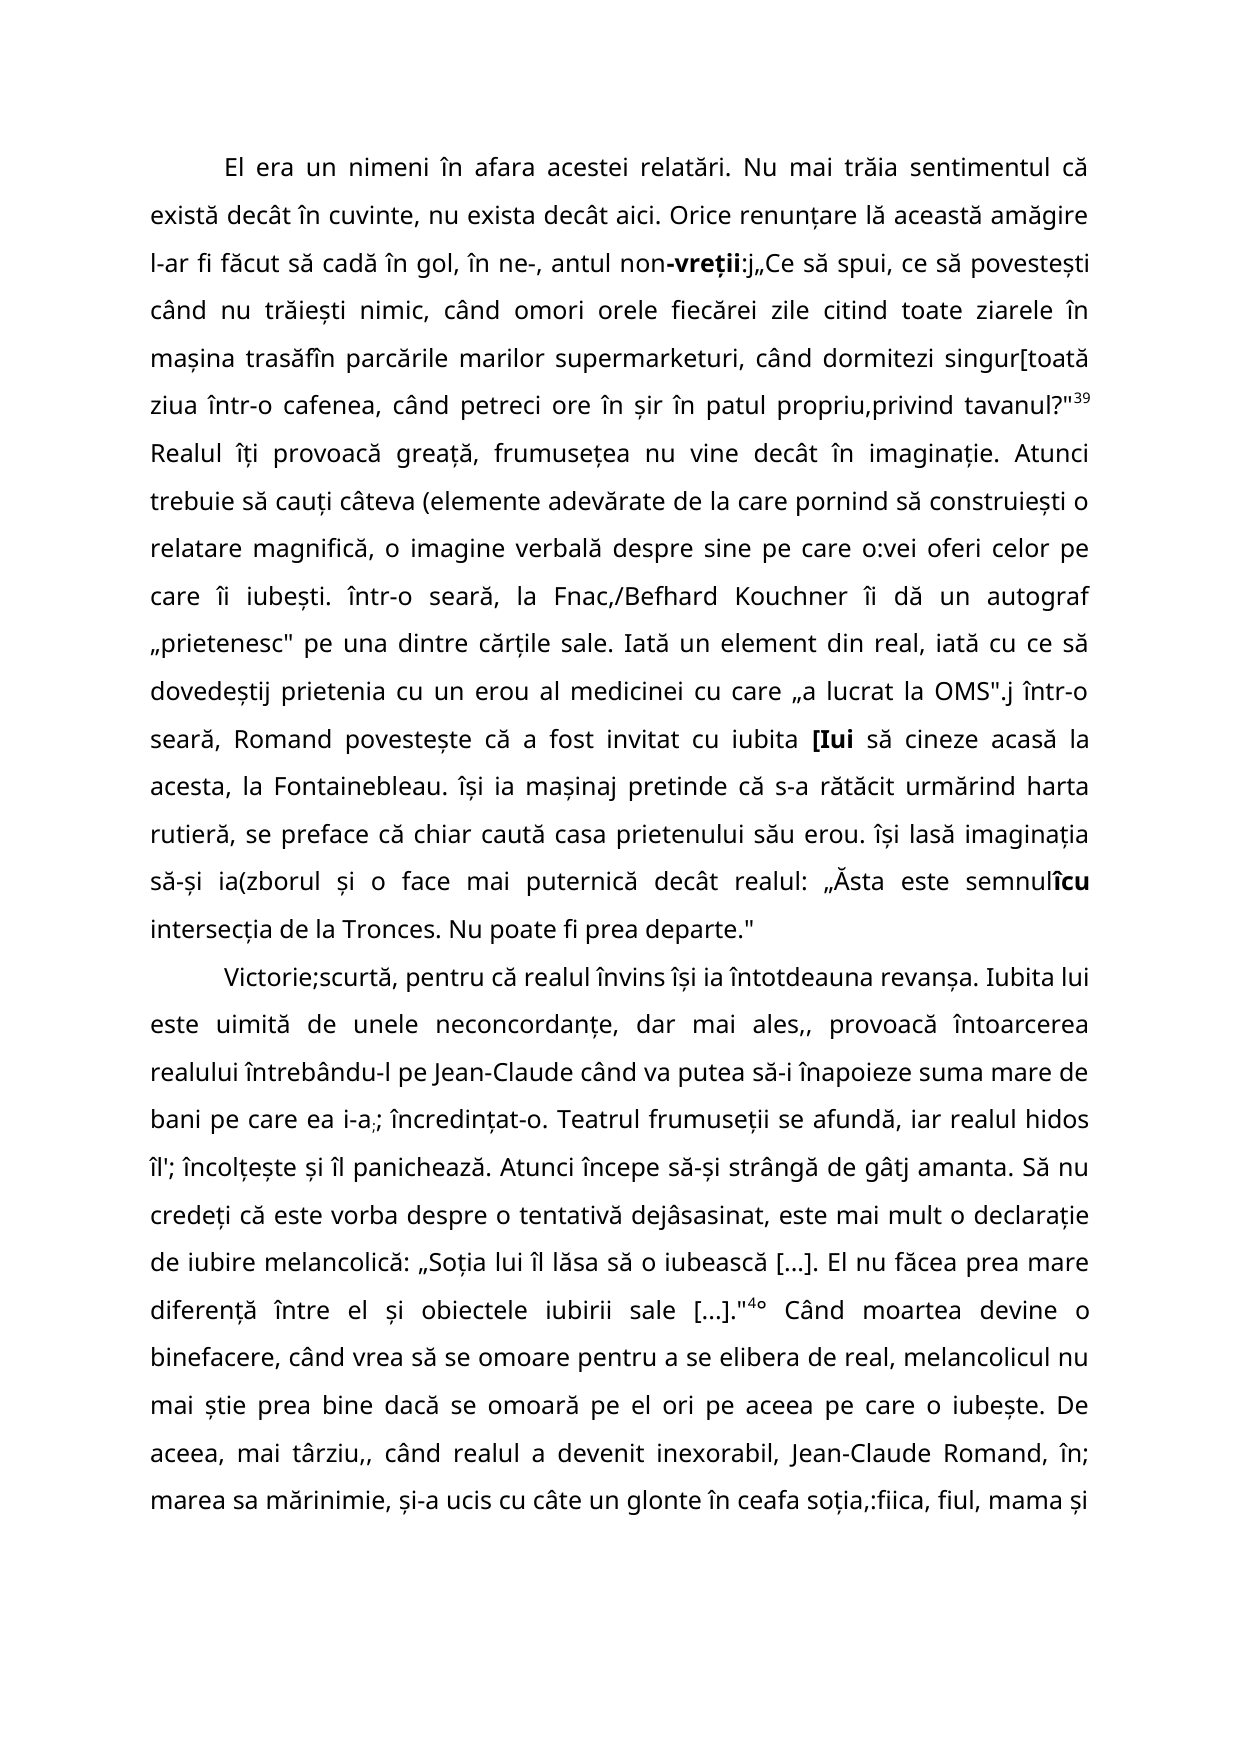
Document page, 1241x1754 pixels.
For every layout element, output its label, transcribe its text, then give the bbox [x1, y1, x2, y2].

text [150, 959, 1090, 1517]
text El era un nimeni în afara acestei relatări. Nu mai trăia sentimentul că există decât în cuvinte, nu exista decât aici. Orice renunţare lă această amăgire l-ar fi făcut să cadă în gol, în ne-, antul non-vreţii:j„Ce să spui, ce să povesteşti când nu trăieşti nimic, când omori orele fiecărei zile citind toate ziarele în maşina trasăfîn parcările marilor supermarketuri, când dormitezi singur[toată ziua într-o cafenea, când petreci ore în şir în patul propriu,privind tavanul?"39 Realul îţi provoacă greaţă, frumuseţea nu vine decât în imaginaţie. Atunci trebuie să cauţi câteva (elemente adevărate de la care pornind să construieşti o relatare magnifică, o imagine verbală despre sine pe care o:vei oferi celor pe care îi iubeşti. într-o seară, la Fnac,/Befhard Kouchner îi dă un autograf „prietenesc" pe una dintre cărţile sale. Iată un element din real, iată cu ce să dovedeştij prietenia cu un erou al medicinei cu care „a lucrat la OMS".j într-o seară, Romand povesteşte că a fost invitat cu iubita [Iui să cineze acasă la acesta, la Fontainebleau. îşi ia maşinaj pretinde că s-a rătăcit urmărind harta rutieră, se preface că chiar caută casa prietenului său erou. îşi lasă imaginaţia să-şi ia(zborul şi o face mai puternică decât realul: „Ăsta este semnulîcu intersecţia de la Tronces. Nu poate fi prea departe." [150, 150, 1090, 946]
